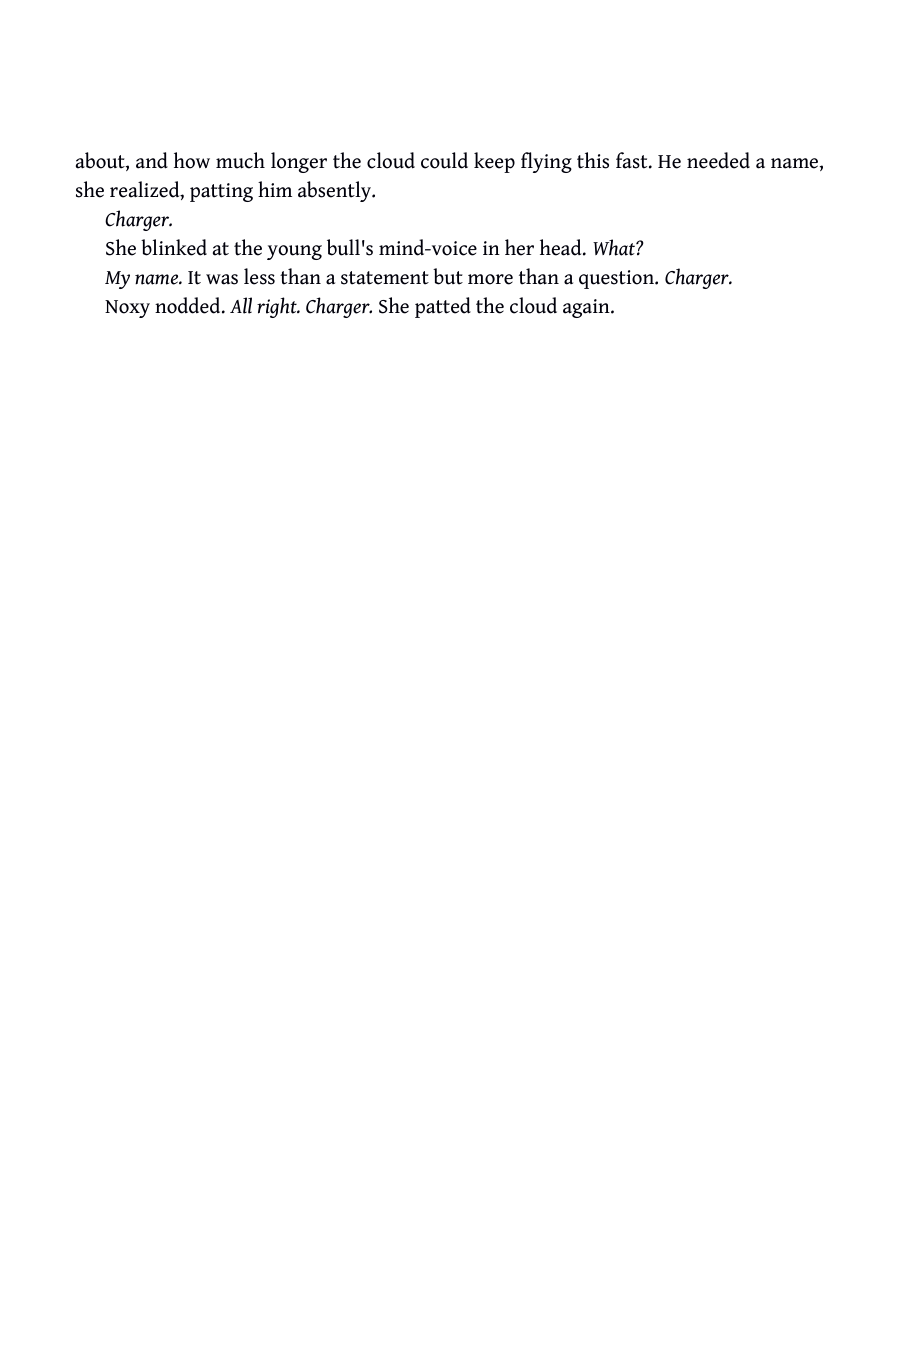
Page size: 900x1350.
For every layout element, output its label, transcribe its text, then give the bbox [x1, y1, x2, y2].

text Noxy nodded. All right. Charger. She patted the cloud again. [75, 295, 825, 319]
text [75, 151, 825, 204]
text Charger. [75, 208, 825, 233]
text She blinked at the young bull's mind-voice in her head. What? [75, 237, 825, 262]
text My name. It was less than a statement but more than a question. Charger. [75, 266, 825, 291]
